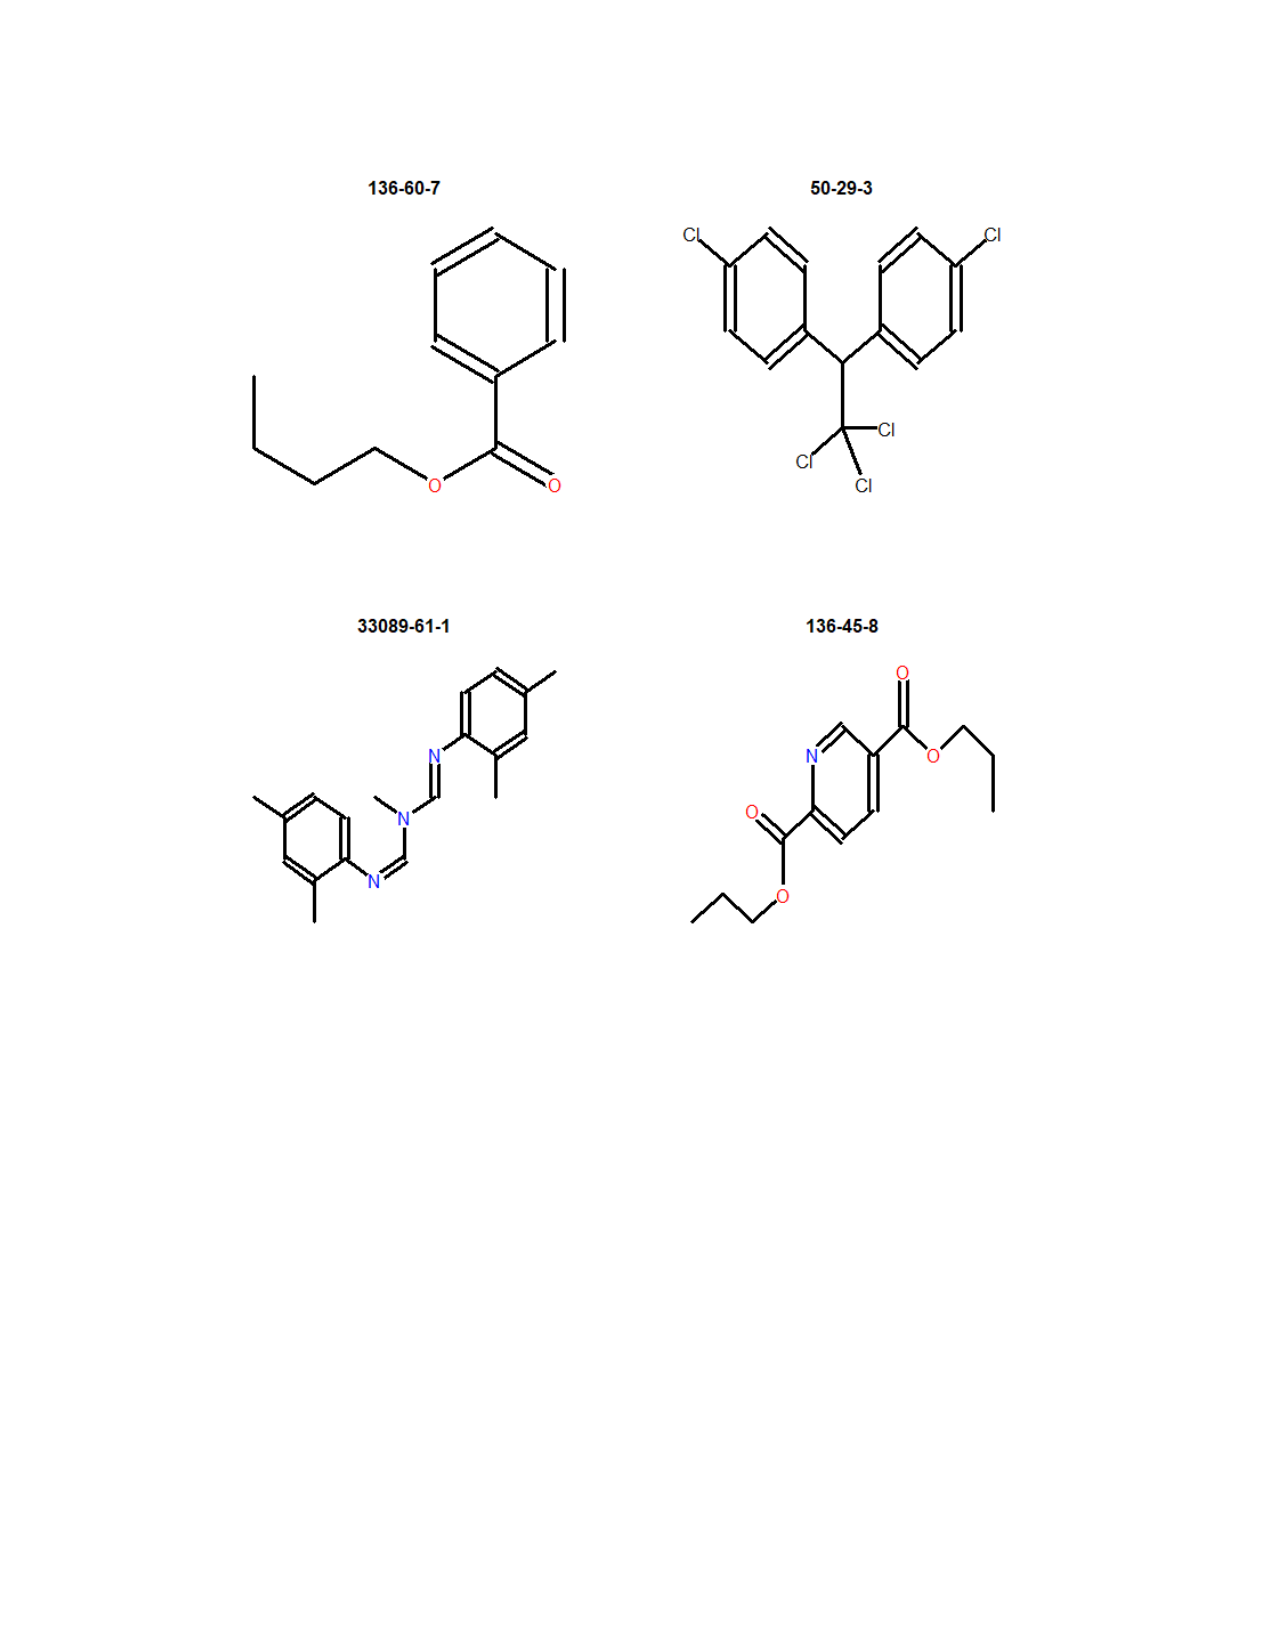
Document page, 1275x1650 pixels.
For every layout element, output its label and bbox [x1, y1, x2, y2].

picture [168, 150, 1044, 1025]
